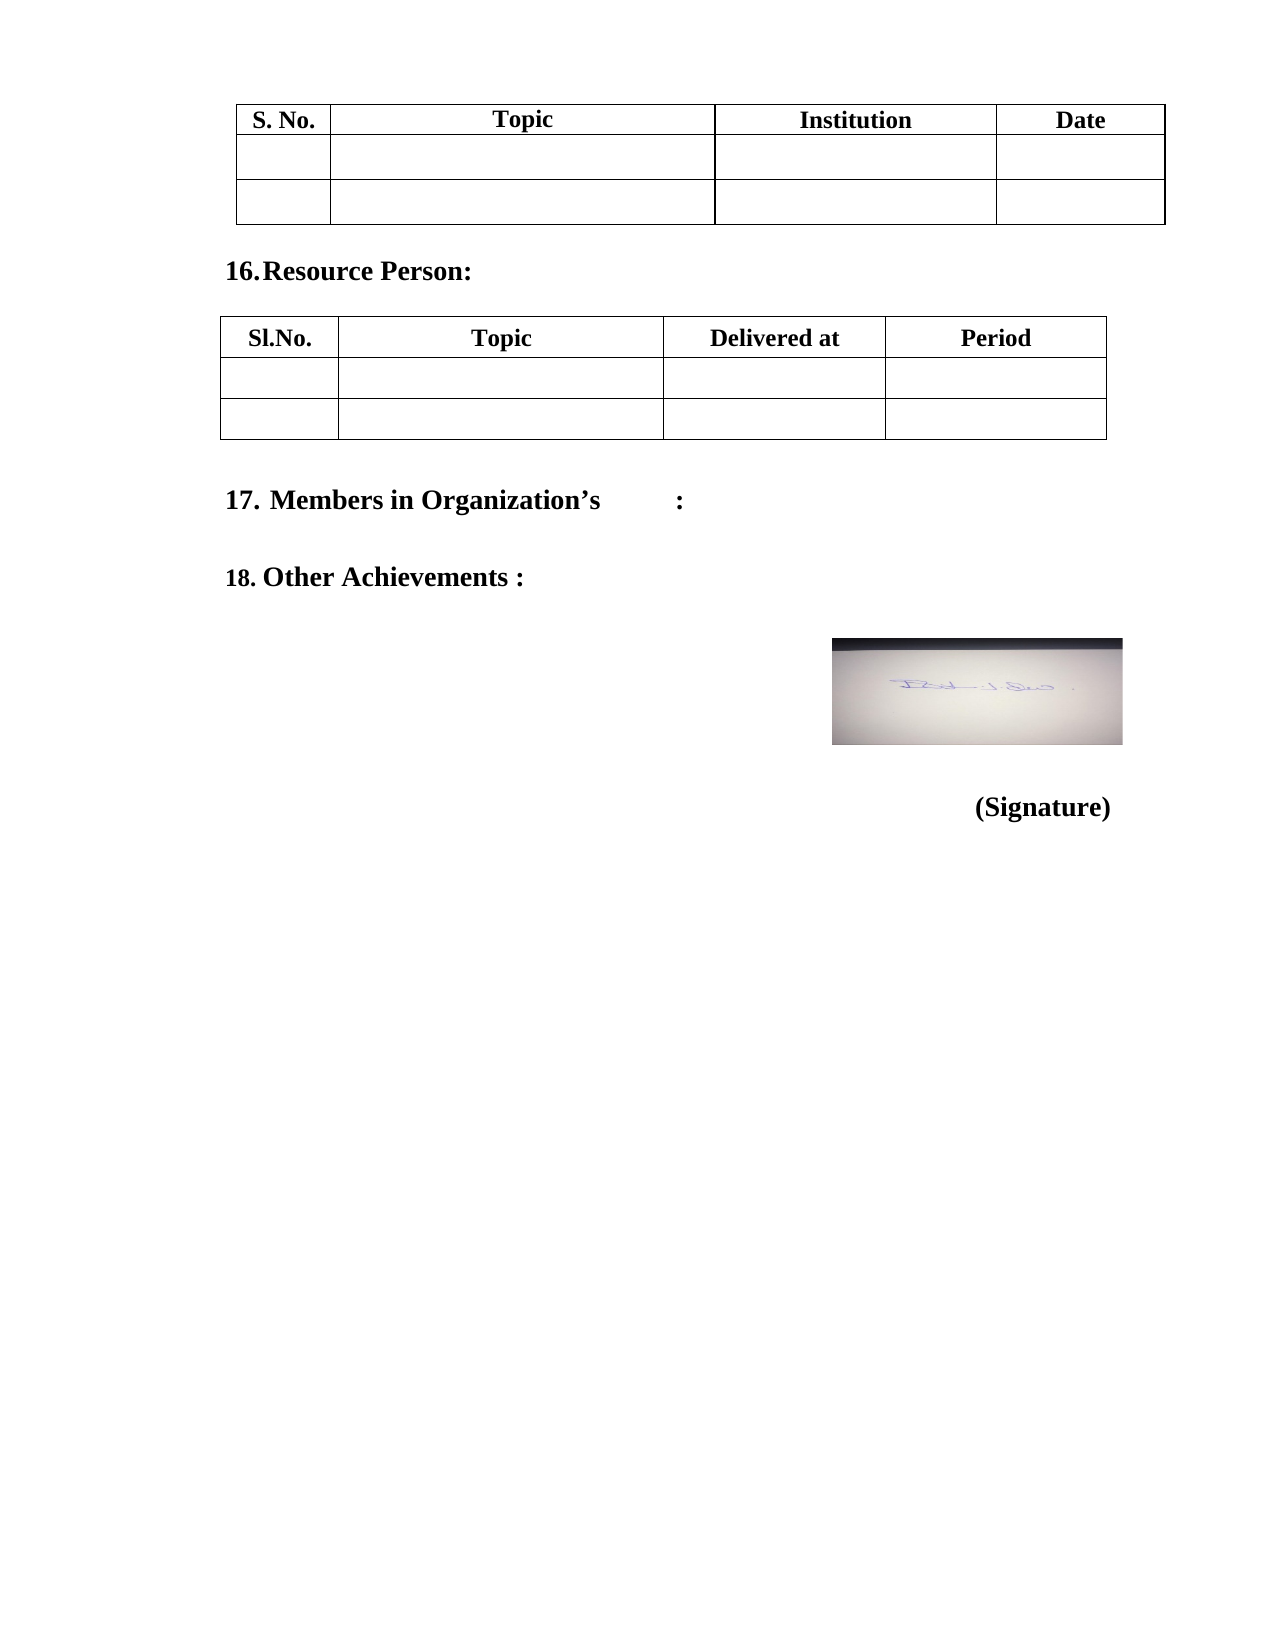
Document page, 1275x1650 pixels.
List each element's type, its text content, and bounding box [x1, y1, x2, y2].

table_cell [886, 358, 1106, 398]
table_cell [237, 135, 330, 179]
table_cell [331, 135, 714, 179]
table_cell [221, 358, 338, 398]
table_cell [997, 180, 1164, 224]
table_cell [886, 399, 1106, 438]
table_header Period [886, 317, 1106, 357]
table_cell [237, 180, 330, 224]
table_header Date [997, 105, 1164, 134]
subtitle (Signature) [900, 790, 1125, 822]
table_header S. No. [237, 105, 330, 134]
table_cell [221, 399, 338, 438]
table_cell [664, 358, 885, 398]
table_cell [331, 180, 714, 224]
picture [832, 638, 1123, 745]
table_cell [716, 180, 996, 224]
table_cell [339, 358, 663, 398]
subtitle Resource Person: [225, 254, 1125, 287]
table_header Delivered at [664, 317, 885, 357]
table_header Topic [331, 105, 714, 134]
list Members in Organization’s : [225, 483, 1125, 515]
table_cell [997, 135, 1164, 179]
subtitle Other Achievements : [225, 560, 1125, 593]
table_cell [664, 399, 885, 438]
table_header Institution [716, 105, 996, 134]
table_cell [339, 399, 663, 438]
table_header Sl.No. [221, 317, 338, 357]
table_header Topic [339, 317, 663, 357]
table_cell [716, 135, 996, 179]
